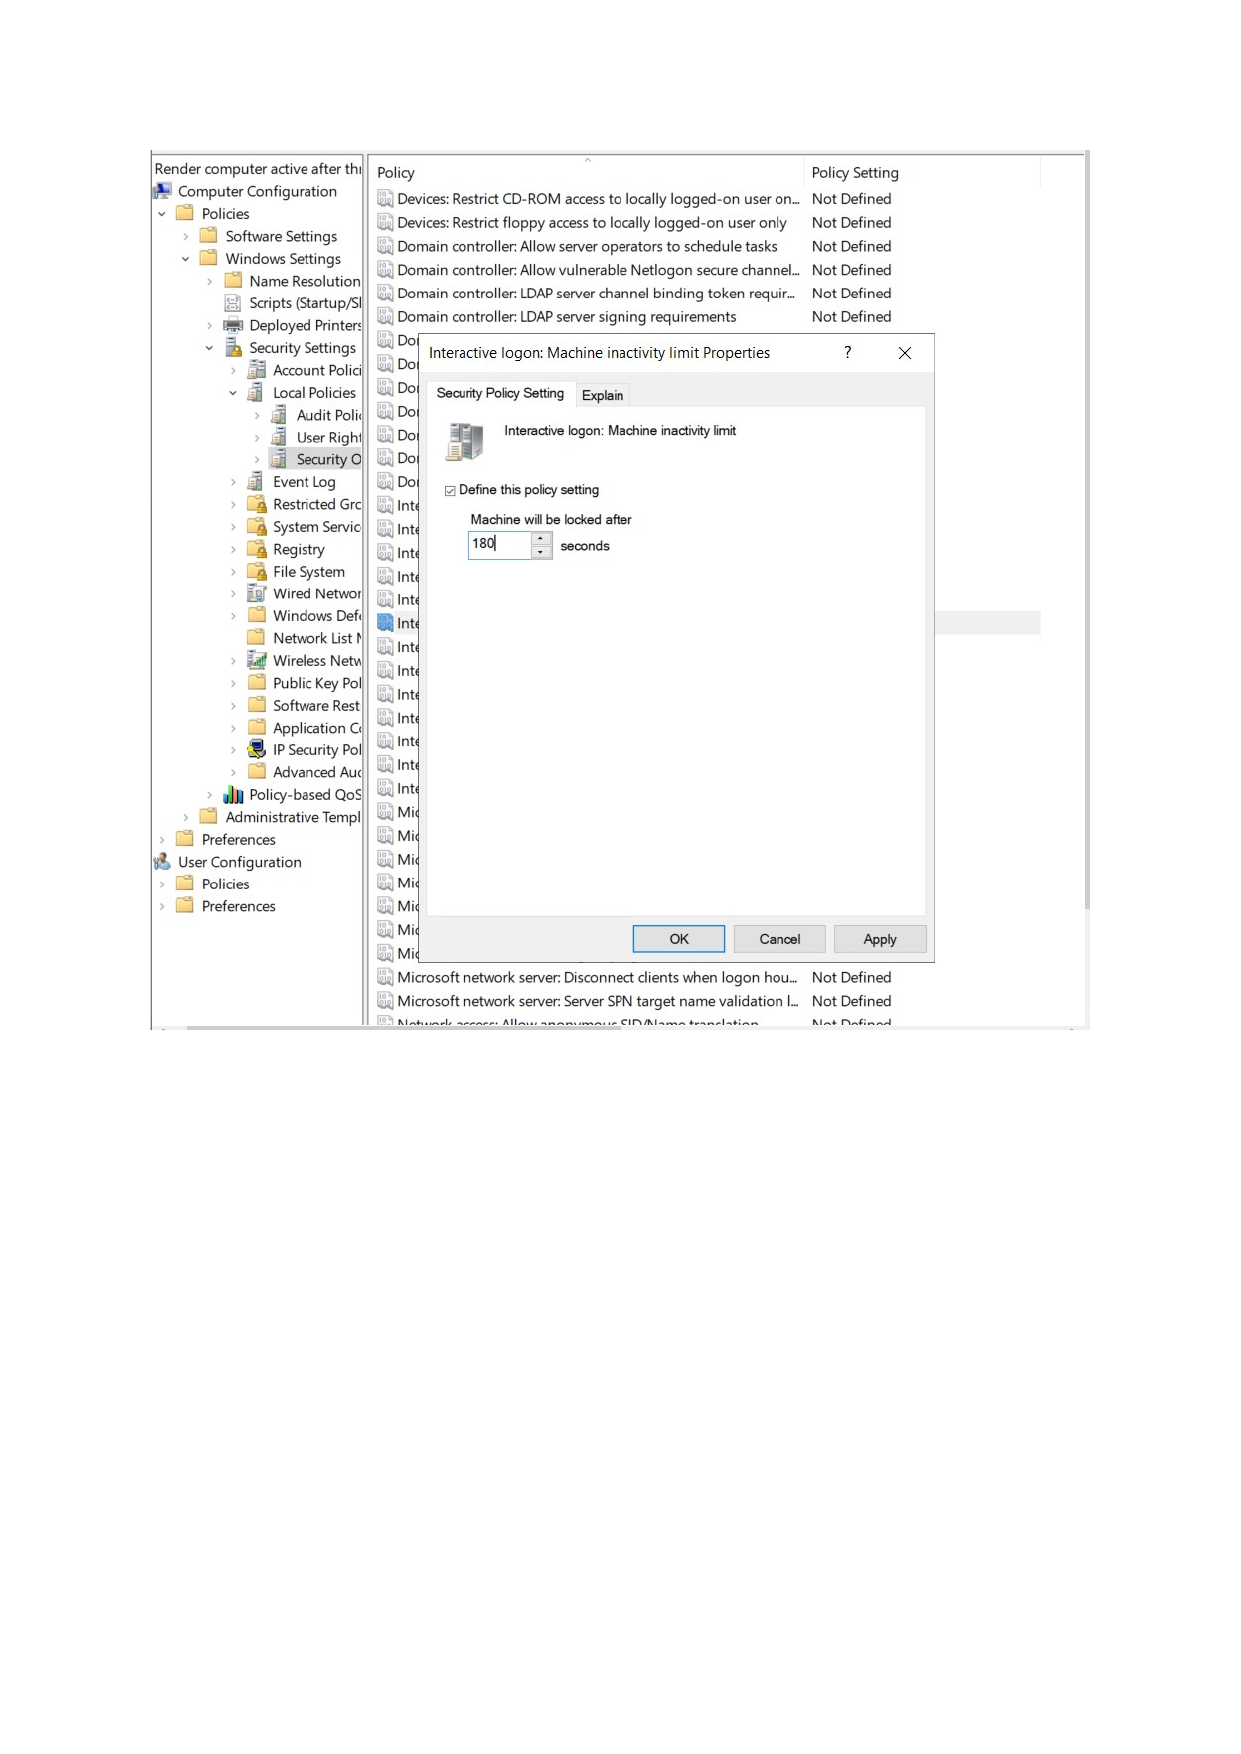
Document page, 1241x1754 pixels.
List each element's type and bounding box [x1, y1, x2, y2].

picture [150, 150, 1090, 1030]
